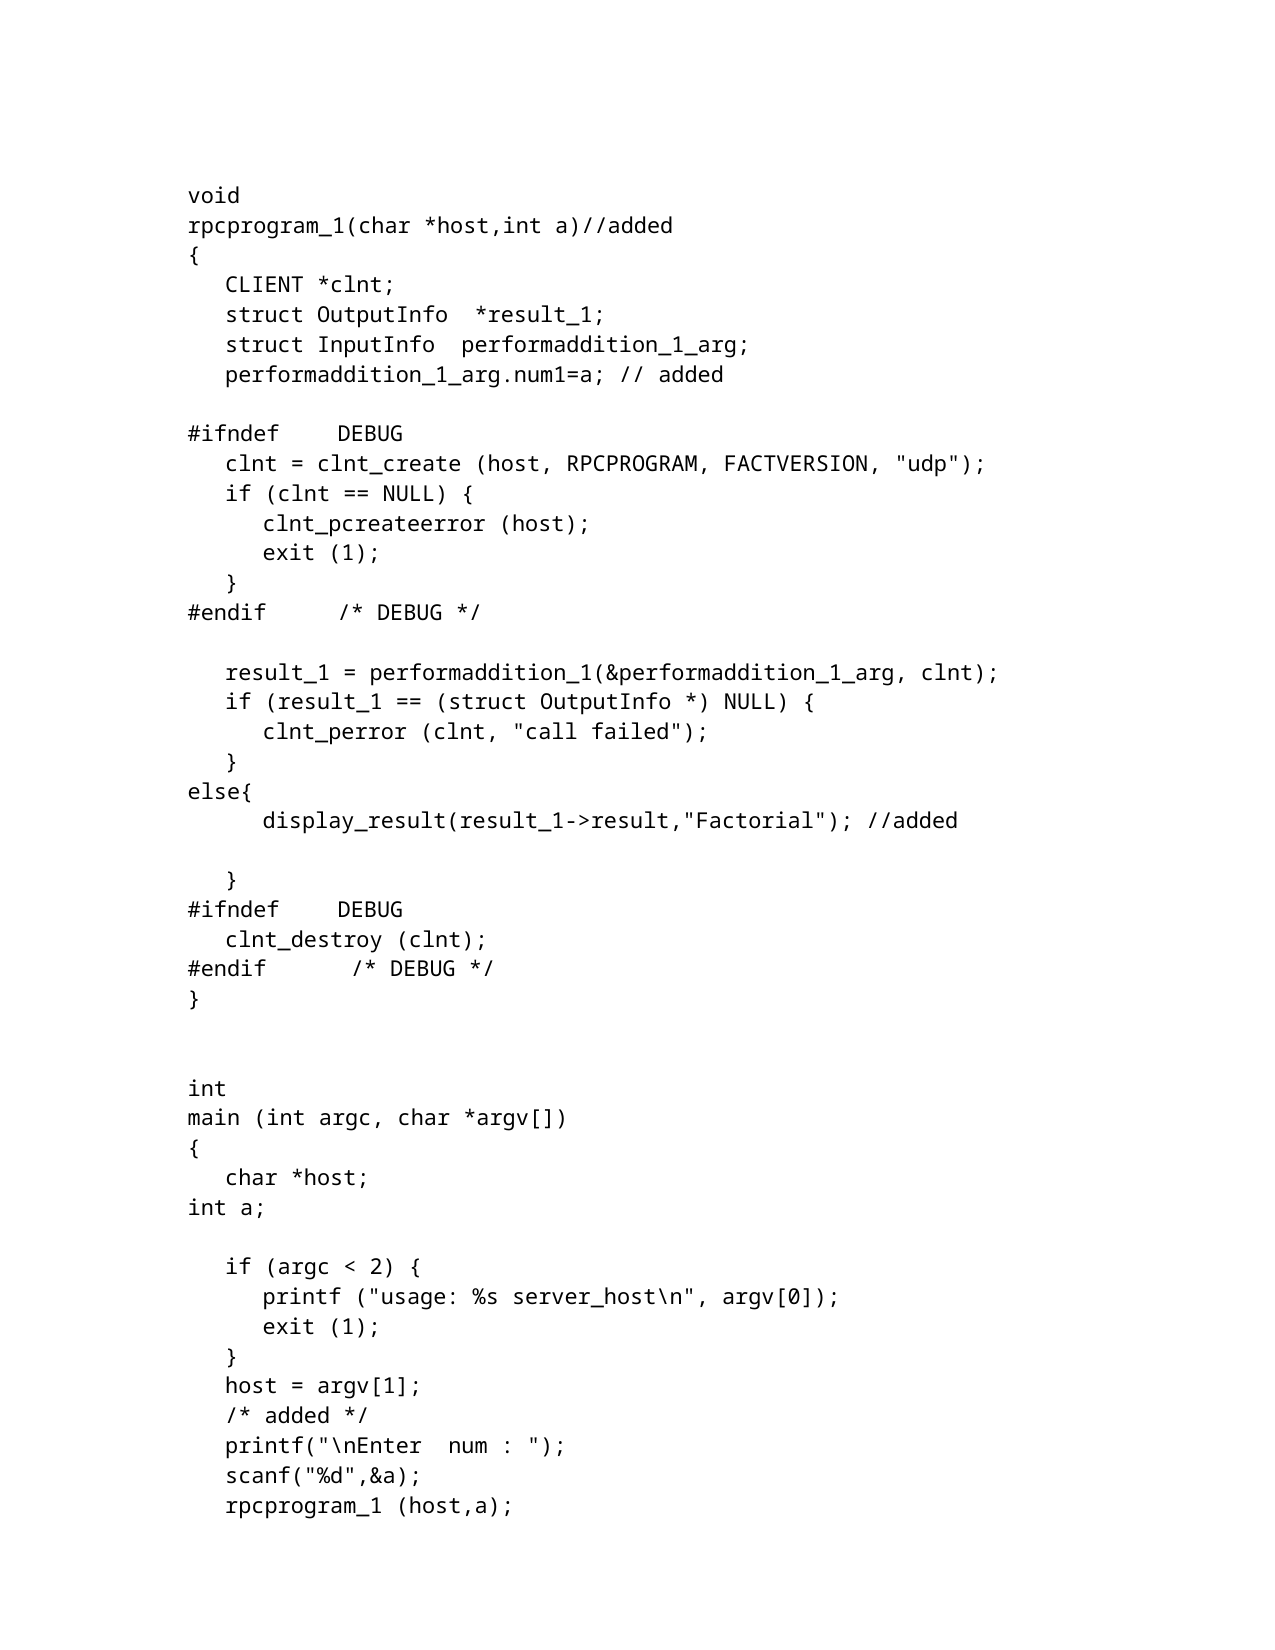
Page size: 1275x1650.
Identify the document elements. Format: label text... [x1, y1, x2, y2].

text display_result(result_1->result,"Factorial"); //added [187, 805, 1087, 835]
text main (int argc, char *argv[]) [187, 1102, 1087, 1132]
text rpcprogram_1(char *host,int a)//added [187, 209, 1087, 239]
text { [187, 239, 1087, 269]
text } [187, 567, 1087, 597]
text char *host; [187, 1162, 1087, 1192]
text } [187, 1341, 1087, 1370]
text if (clnt == NULL) { [187, 478, 1087, 507]
text clnt = clnt_create (host, RPCPROGRAM, FACTVERSION, "udp"); [187, 448, 1087, 478]
text clnt_destroy (clnt); [187, 923, 1087, 953]
text scanf("%d",&a); [187, 1460, 1087, 1489]
text exit (1); [187, 1311, 1087, 1341]
text CLIENT *clnt; [187, 269, 1087, 299]
text #endif /* DEBUG */ [187, 597, 1087, 627]
text int a; [187, 1192, 1087, 1221]
text int [187, 1072, 1087, 1102]
text host = argv[1]; [187, 1370, 1087, 1400]
text /* added */ [187, 1400, 1087, 1430]
text if (argc < 2) { [187, 1251, 1087, 1281]
text printf ("usage: %s server_host\n", argv[0]); [187, 1281, 1087, 1311]
text clnt_pcreateerror (host); [187, 507, 1087, 537]
text rpcprogram_1 (host,a); [187, 1489, 1087, 1519]
text void [187, 180, 1087, 209]
text #ifndef DEBUG [187, 894, 1087, 923]
text printf("\nEnter num : "); [187, 1430, 1087, 1460]
text else{ [187, 776, 1087, 805]
text { [187, 1132, 1087, 1162]
text } [187, 864, 1087, 894]
text } [187, 983, 1087, 1013]
text #ifndef DEBUG [187, 418, 1087, 448]
text struct OutputInfo *result_1; [187, 299, 1087, 329]
text clnt_perror (clnt, "call failed"); [187, 716, 1087, 746]
text #endif /* DEBUG */ [187, 953, 1087, 983]
text exit (1); [187, 537, 1087, 567]
text struct InputInfo performaddition_1_arg; [187, 329, 1087, 358]
text } [187, 746, 1087, 776]
text if (result_1 == (struct OutputInfo *) NULL) { [187, 686, 1087, 716]
text performaddition_1_arg.num1=a; // added [187, 358, 1087, 388]
text result_1 = performaddition_1(&performaddition_1_arg, clnt); [187, 656, 1087, 686]
